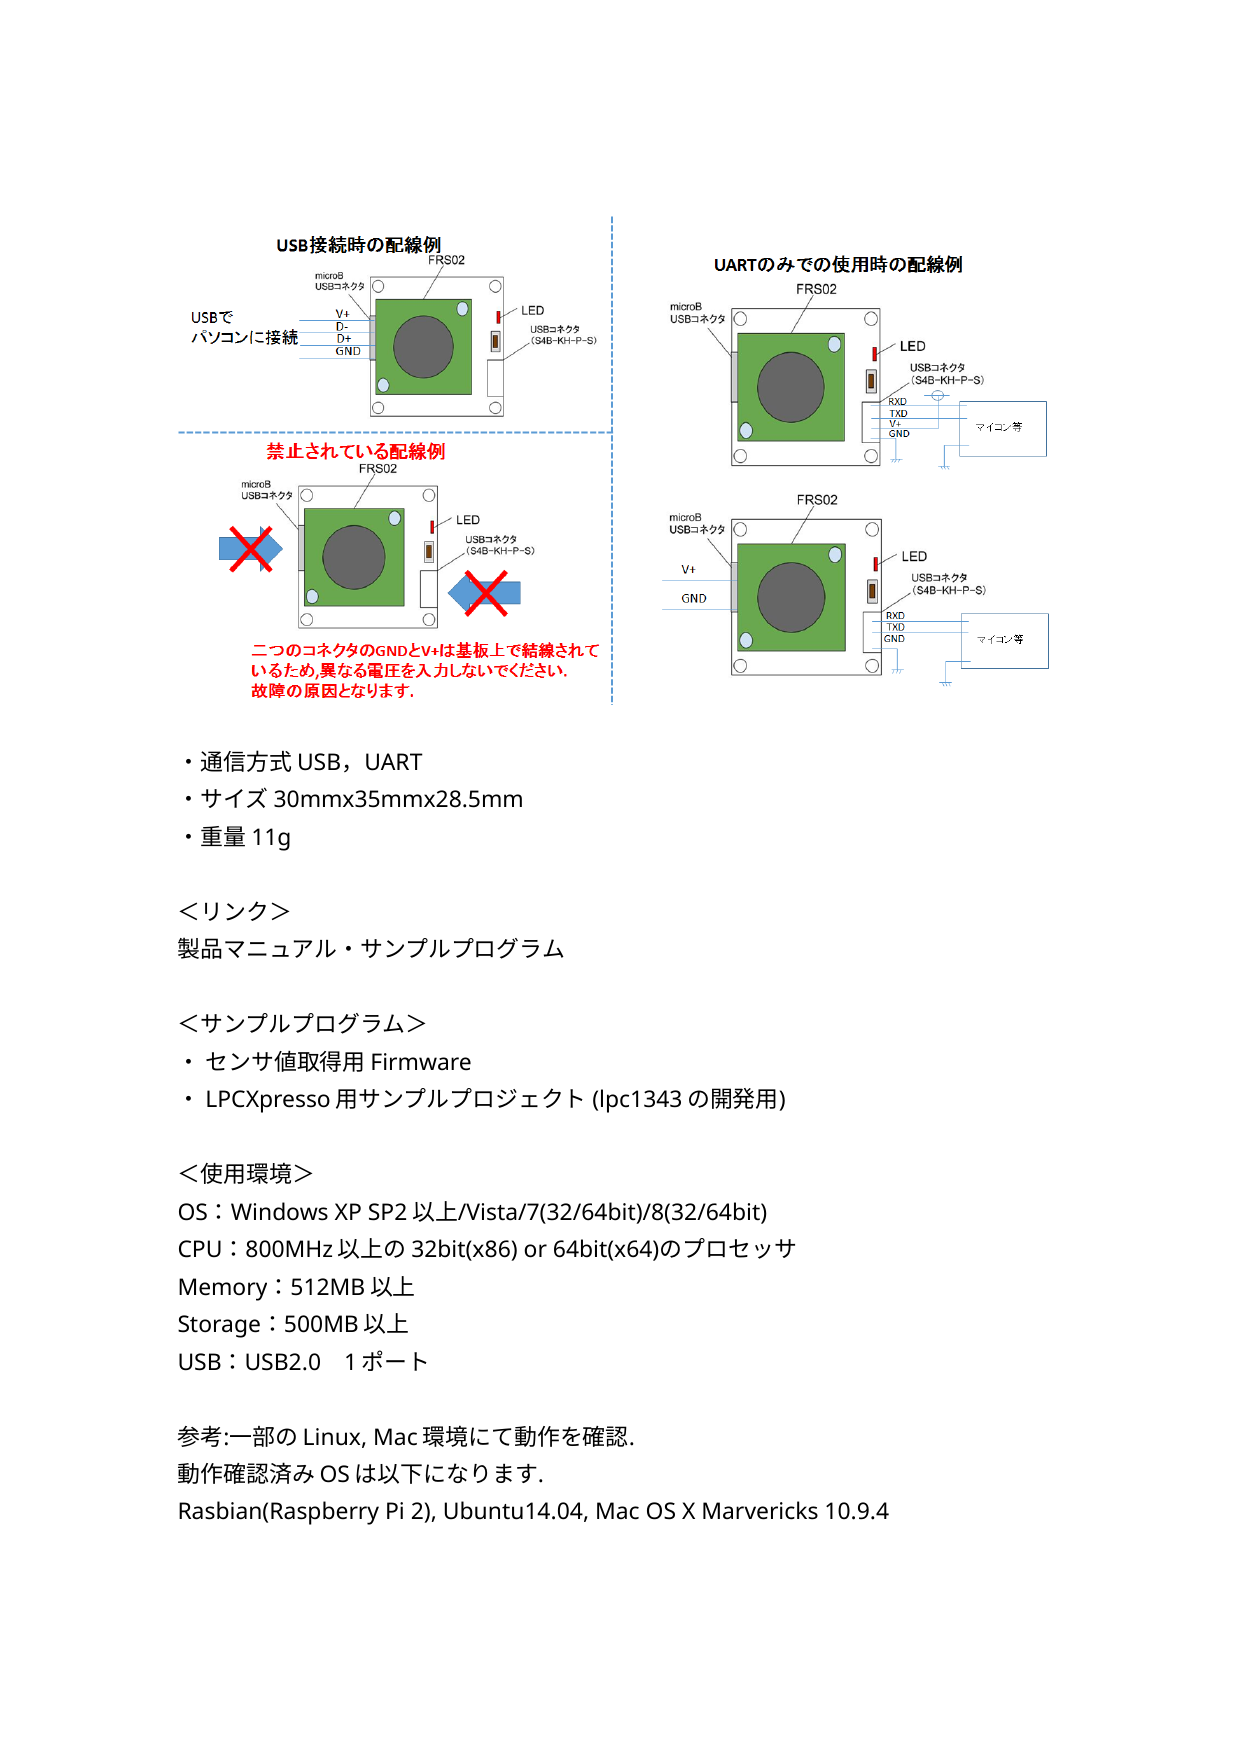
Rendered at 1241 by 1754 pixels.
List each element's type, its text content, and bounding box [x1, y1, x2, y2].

text ・通信方式 USB，UART ・サイズ 30mmx35mmx28.5mm ・重量 11g [177, 742, 1063, 854]
text ＜使用環境＞ OS：Windows XP SP2以上/Vista/7(32/64bit)/8(32/64bit) CPU：800MHz以上の32bit(x86) or 64bit(x64)のプロセッサ Memory：512MB以上 Storage：500MB以上 USB：USB2.0 1ポート [177, 1154, 1063, 1379]
text ＜リンク＞ 製品マニュアル・サンプルプログラム ＜サンプルプログラム＞ ・ センサ値取得用Firmware ・ LPCXpresso用サンプルプロジェクト (lpc1343の開発用) [177, 892, 1063, 1117]
picture [177, 216, 1062, 705]
text 参考:一部のLinux, Mac環境にて動作を確認. 動作確認済みOSは以下になります. Rasbian(Raspberry Pi 2), Ubuntu14.04, Mac OS X Marvericks 10.9.4 [177, 1417, 1063, 1529]
